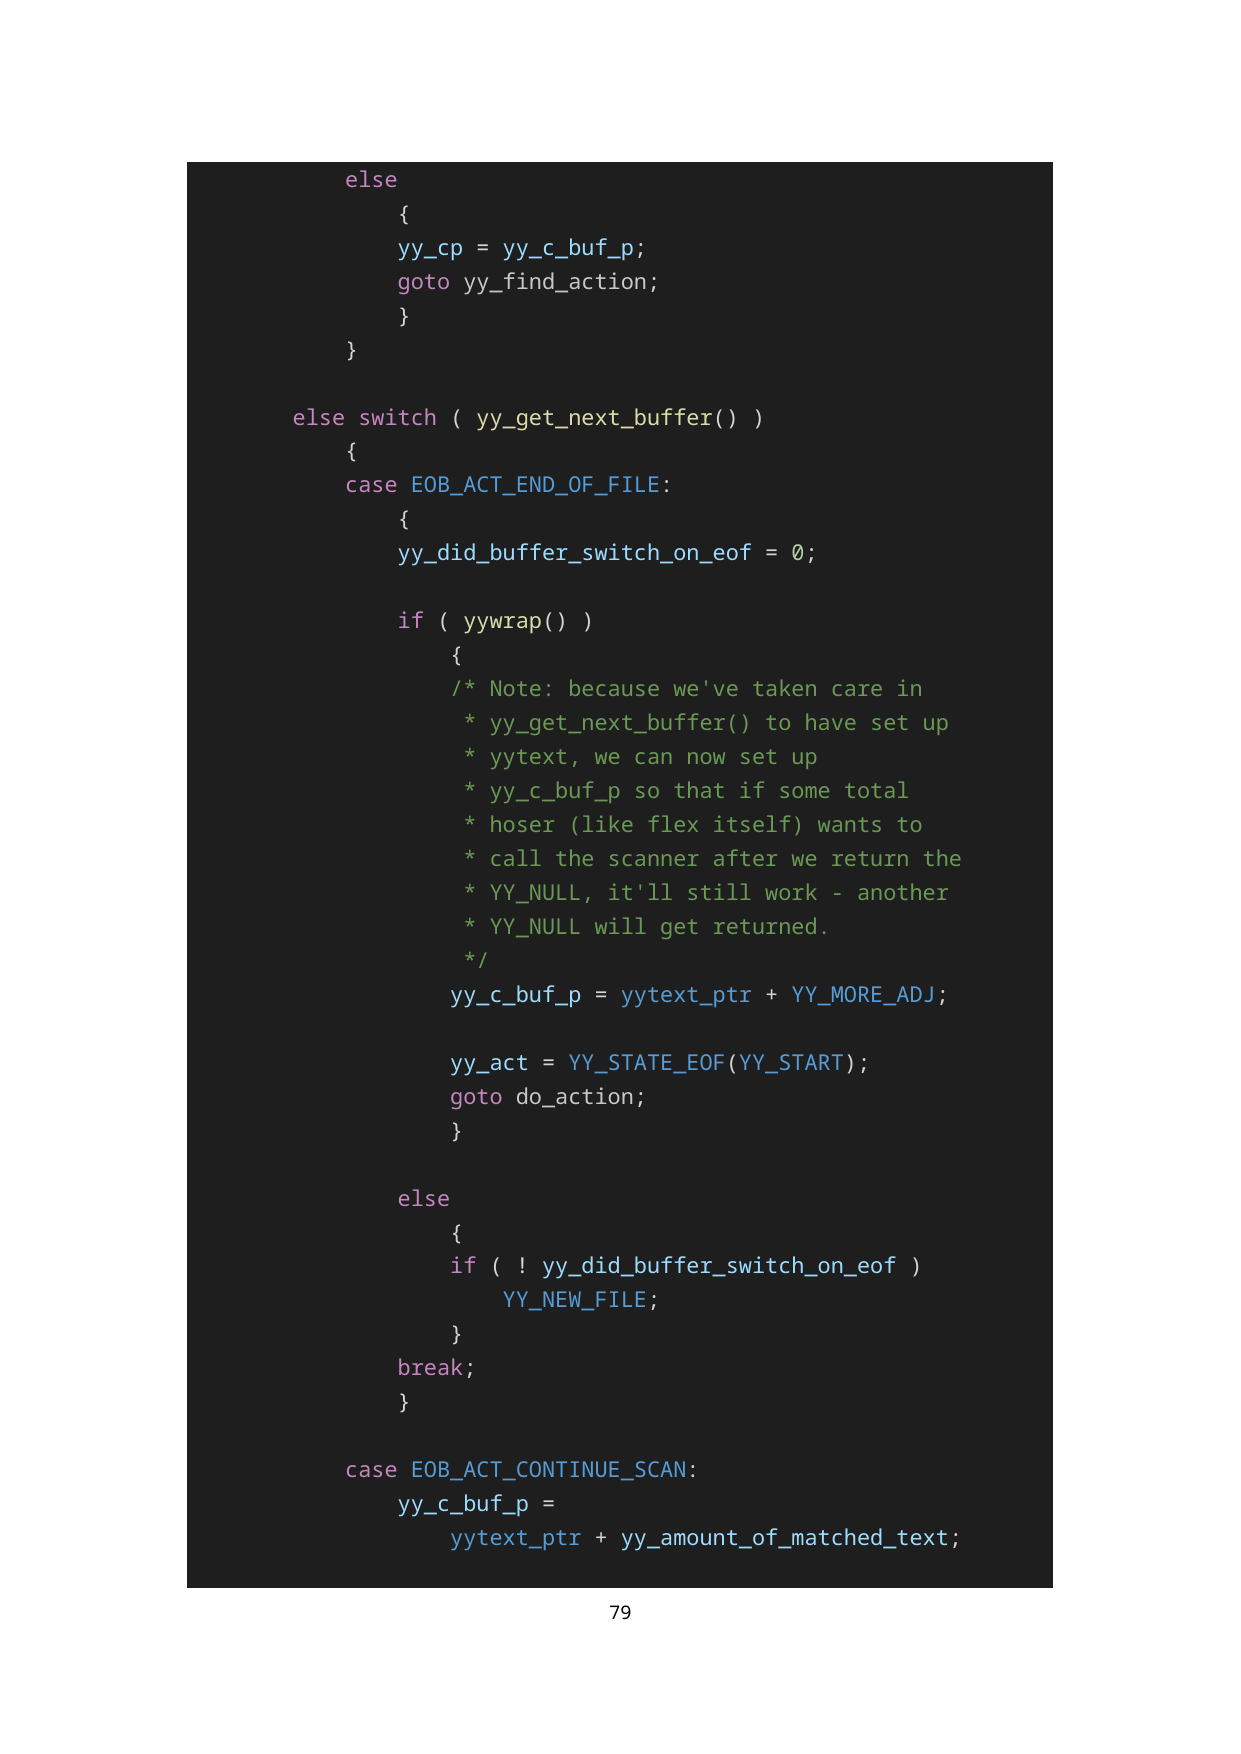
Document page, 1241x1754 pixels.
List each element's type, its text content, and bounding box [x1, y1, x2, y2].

text yy_c_buf_p = [187, 1486, 1053, 1520]
text * hoser (like flex itself) wants to [187, 807, 1053, 841]
text else switch ( yy_get_next_buffer() ) [187, 399, 1053, 433]
text yy_act = YY_STATE_EOF(YY_START); [187, 1044, 1053, 1078]
text YY_NEW_FILE; [187, 1282, 1053, 1316]
text } [187, 1316, 1053, 1350]
text * yy_get_next_buffer() to have set up [187, 705, 1053, 739]
text else [187, 1180, 1053, 1214]
text case EOB_ACT_END_OF_FILE: [187, 467, 1053, 501]
text /* Note: because we've taken care in [187, 671, 1053, 705]
text } [187, 1112, 1053, 1146]
text if ( yywrap() ) [187, 603, 1053, 637]
text * YY_NULL will get returned. [187, 909, 1053, 943]
text } [187, 1384, 1053, 1418]
text { [187, 501, 1053, 535]
text yytext_ptr + yy_amount_of_matched_text; [187, 1520, 1053, 1554]
text { [187, 1214, 1053, 1248]
text yy_cp = yy_c_buf_p; [187, 229, 1053, 263]
text * call the scanner after we return the [187, 841, 1053, 875]
text * yytext, we can now set up [187, 739, 1053, 773]
text yy_c_buf_p = yytext_ptr + YY_MORE_ADJ; [187, 977, 1053, 1011]
text break; [187, 1350, 1053, 1384]
text */ [187, 943, 1053, 977]
text { [187, 433, 1053, 467]
text { [187, 637, 1053, 671]
text } [187, 331, 1053, 365]
text * yy_c_buf_p so that if some total [187, 773, 1053, 807]
text } [187, 297, 1053, 331]
text goto do_action; [187, 1078, 1053, 1112]
text yy_did_buffer_switch_on_eof = 0; [187, 535, 1053, 569]
text goto yy_find_action; [187, 263, 1053, 297]
text case EOB_ACT_CONTINUE_SCAN: [187, 1452, 1053, 1486]
text else [187, 162, 1053, 196]
text if ( ! yy_did_buffer_switch_on_eof ) [187, 1248, 1053, 1282]
text { [187, 196, 1053, 229]
text * YY_NULL, it'll still work - another [187, 875, 1053, 909]
